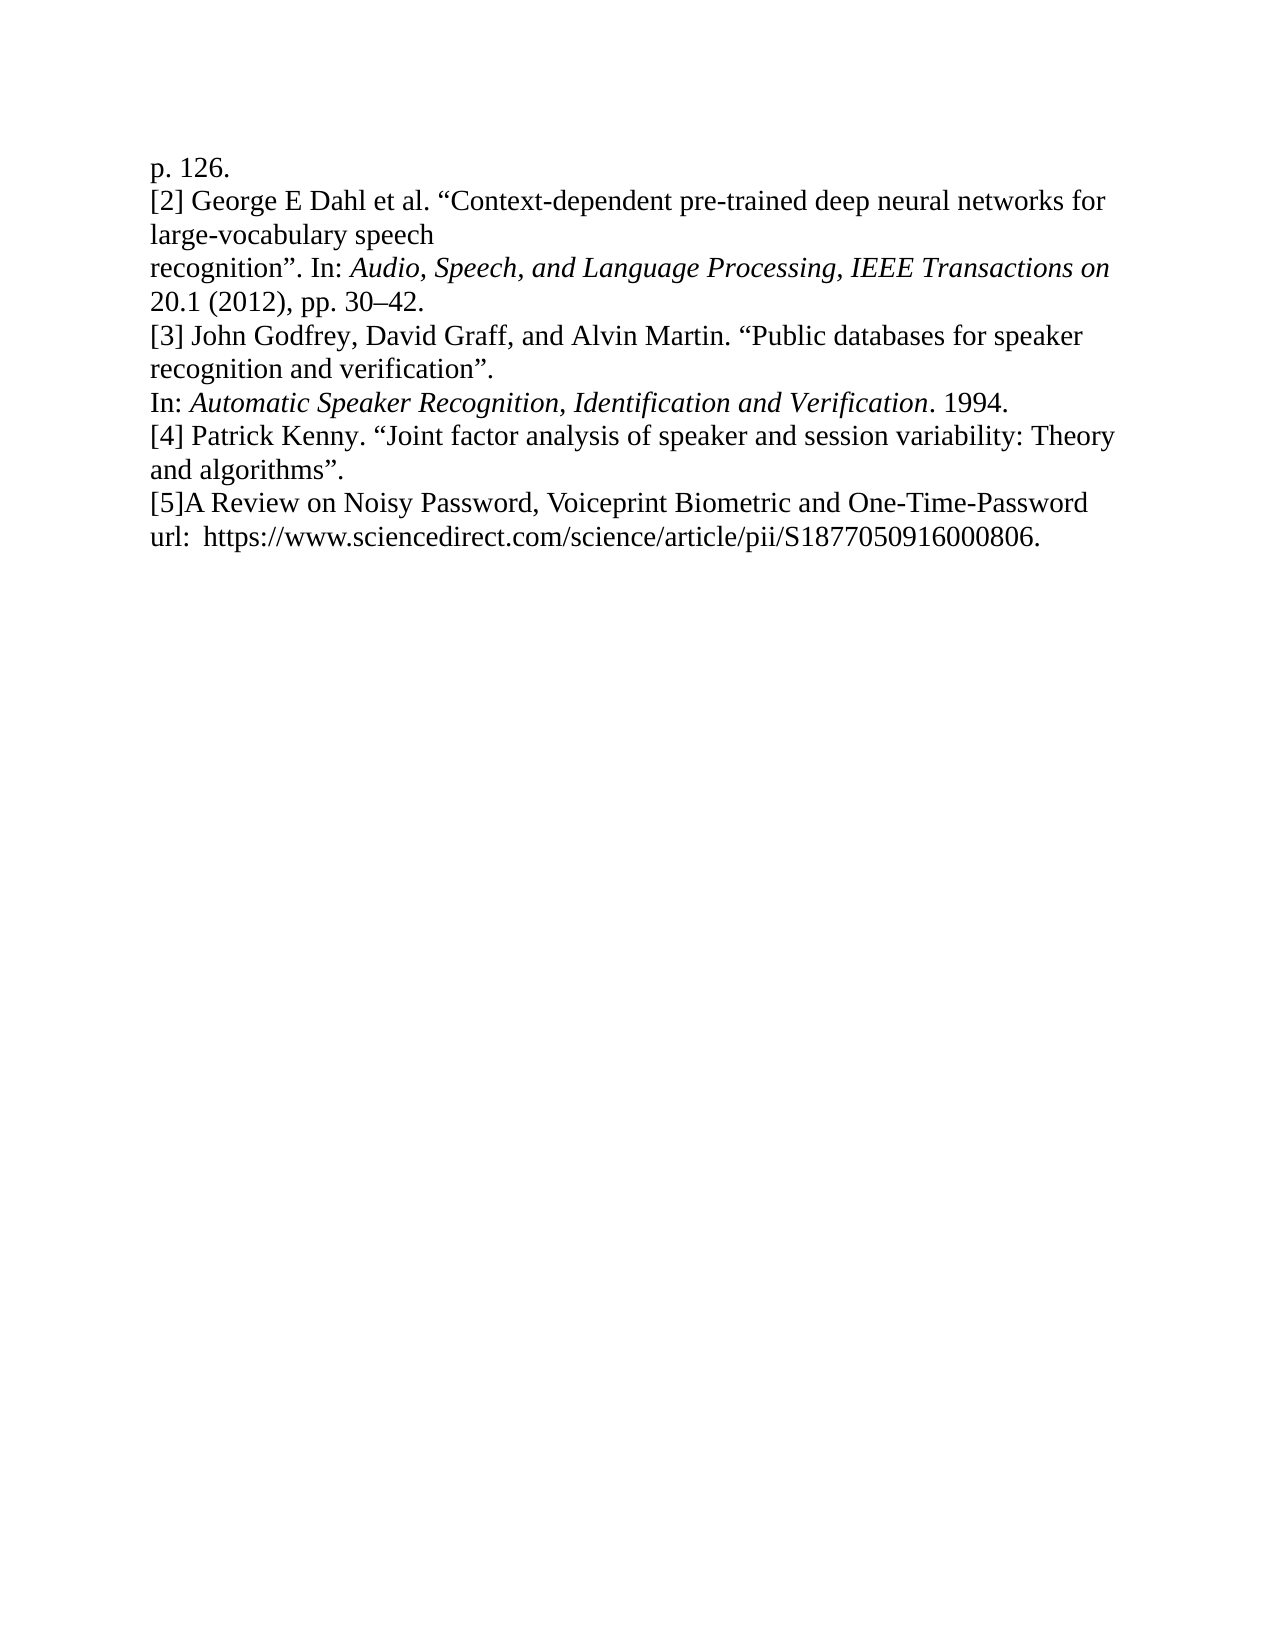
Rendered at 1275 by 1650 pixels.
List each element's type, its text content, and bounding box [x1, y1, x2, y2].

text [2] George E Dahl et al. “Context-dependent pre-trained deep neural networks for large-vocabulary speech [150, 183, 1125, 251]
subtitle url: https://www.sciencedirect.com/science/article/pii/S1877050916000806. [150, 519, 1125, 552]
text [4] Patrick Kenny. “Joint factor analysis of speaker and session variability: Theory and algorithms”. [150, 418, 1125, 485]
text In: Automatic Speaker Recognition, Identification and Verification. 1994. [150, 385, 1125, 418]
text [3] John Godfrey, David Graff, and Alvin Martin. “Public databases for speaker recognition and verification”. [150, 318, 1125, 385]
text p. 126. [150, 150, 1125, 183]
subtitle [5]A Review on Noisy Password, Voiceprint Biometric and One-Time-Password [150, 485, 1125, 519]
text recognition”. In: Audio, Speech, and Language Processing, IEEE Transactions on 20.1 (2012), pp. 30–42. [150, 251, 1125, 318]
